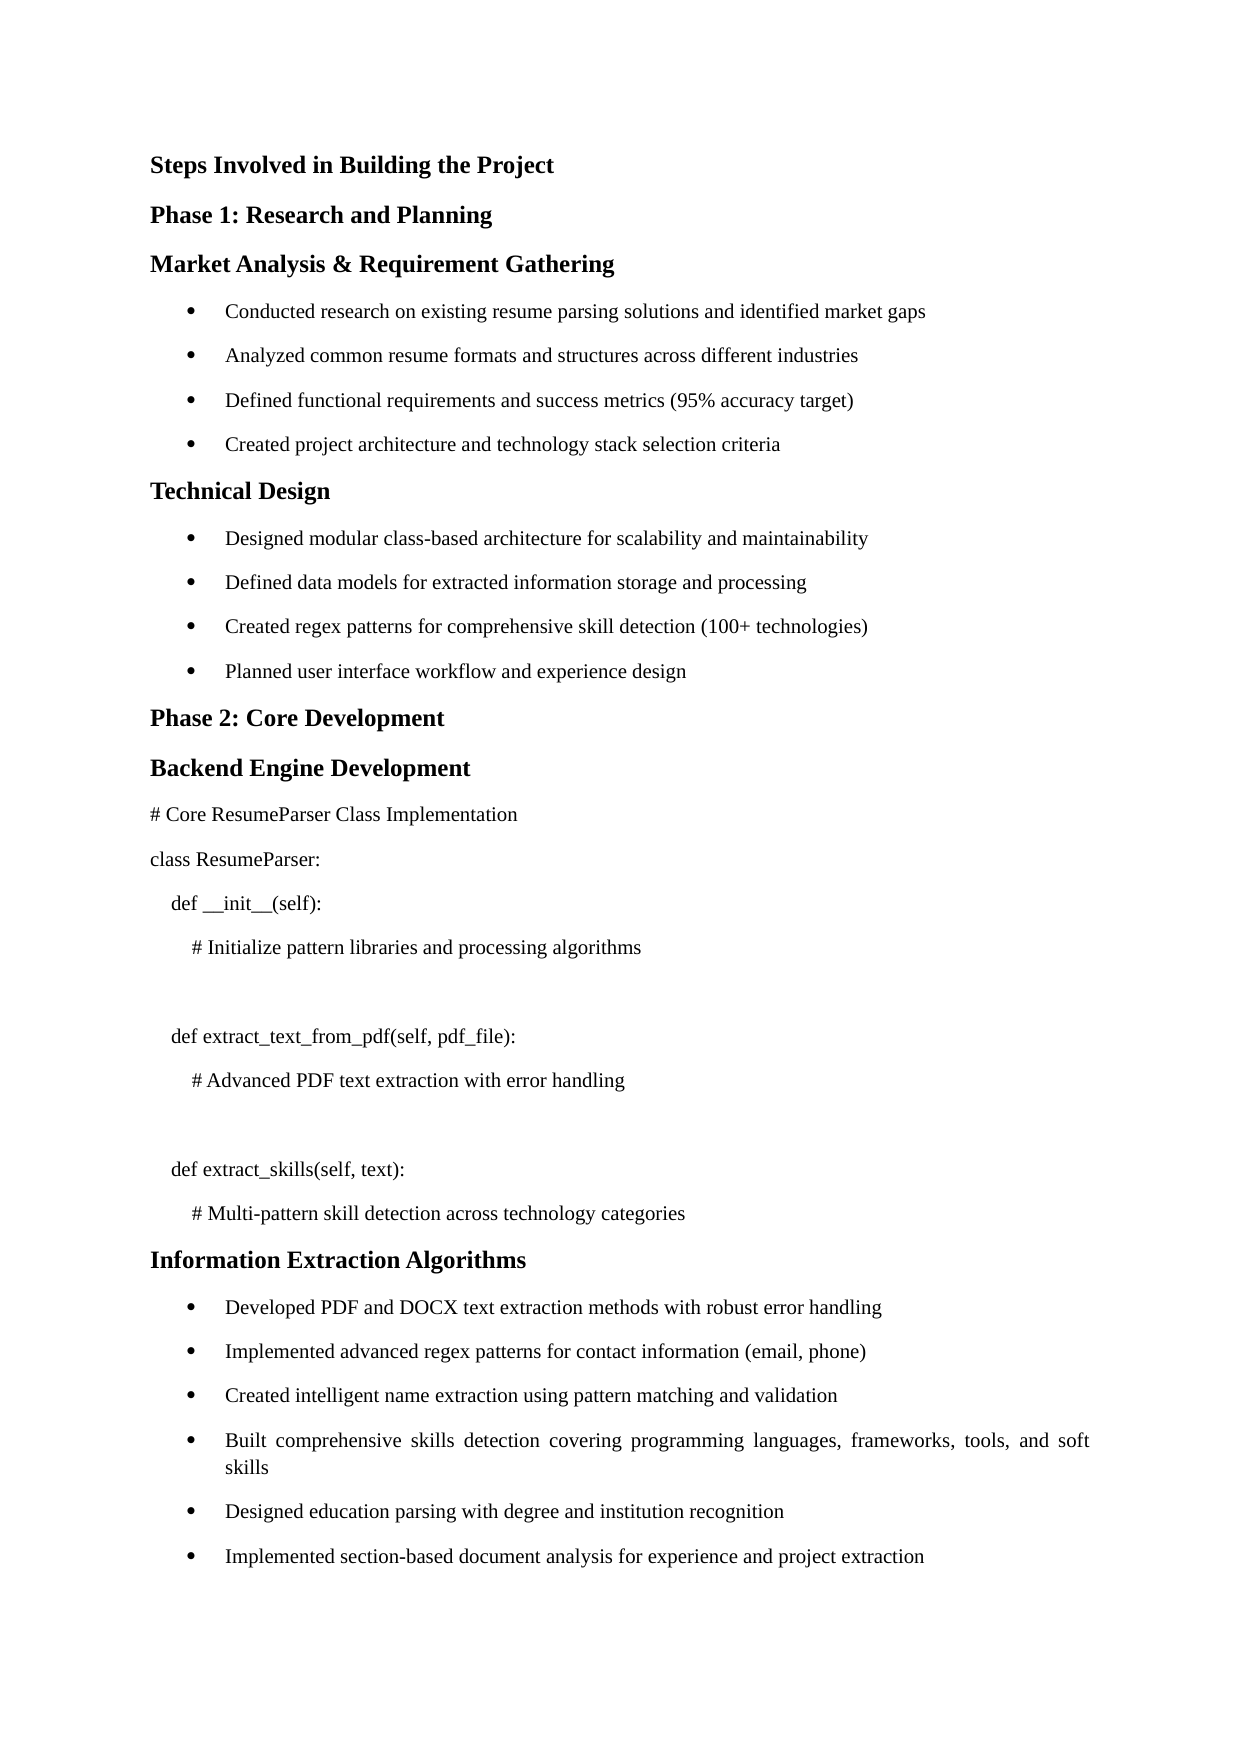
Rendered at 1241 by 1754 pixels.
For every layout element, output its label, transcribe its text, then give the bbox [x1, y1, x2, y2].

list Created project architecture and technology stack selection criteria [187, 432, 1090, 456]
list Developed PDF and DOCX text extraction methods with robust error handling [187, 1295, 1090, 1319]
text Information Extraction Algorithms [150, 1245, 1090, 1274]
text # Multi-pattern skill detection across technology categories [150, 1201, 1090, 1225]
list Designed education parsing with degree and institution recognition [187, 1499, 1090, 1523]
list Implemented advanced regex patterns for contact information (email, phone) [187, 1339, 1090, 1363]
text def __init__(self): [150, 891, 1090, 915]
text Market Analysis & Requirement Gathering [150, 249, 1090, 278]
text # Core ResumeParser Class Implementation [150, 802, 1090, 826]
list Built comprehensive skills detection covering programming languages, frameworks, tools, and soft skills [187, 1427, 1090, 1479]
text # Initialize pattern libraries and processing algorithms [150, 935, 1090, 959]
text # Advanced PDF text extraction with error handling [150, 1068, 1090, 1092]
list Implemented section-based document analysis for experience and project extraction [187, 1544, 1090, 1568]
text Phase 2: Core Development [150, 703, 1090, 732]
text class ResumeParser: [150, 847, 1090, 871]
list Planned user interface workflow and experience design [187, 659, 1090, 683]
list Defined functional requirements and success metrics (95% accuracy target) [187, 388, 1090, 412]
text Backend Engine Development [150, 753, 1090, 781]
list Defined data models for extracted information storage and processing [187, 570, 1090, 594]
text Steps Involved in Building the Project [150, 150, 1090, 179]
list Created regex patterns for comprehensive skill detection (100+ technologies) [187, 614, 1090, 638]
text Phase 1: Research and Planning [150, 200, 1090, 228]
list Created intelligent name extraction using pattern matching and validation [187, 1383, 1090, 1407]
text def extract_skills(self, text): [150, 1156, 1090, 1181]
list Analyzed common resume formats and structures across different industries [187, 343, 1090, 367]
text Technical Design [150, 476, 1090, 505]
list Conducted research on existing resume parsing solutions and identified market gaps [187, 299, 1090, 323]
list Designed modular class-based architecture for scalability and maintainability [187, 526, 1090, 550]
text def extract_text_from_pdf(self, pdf_file): [150, 1024, 1090, 1048]
